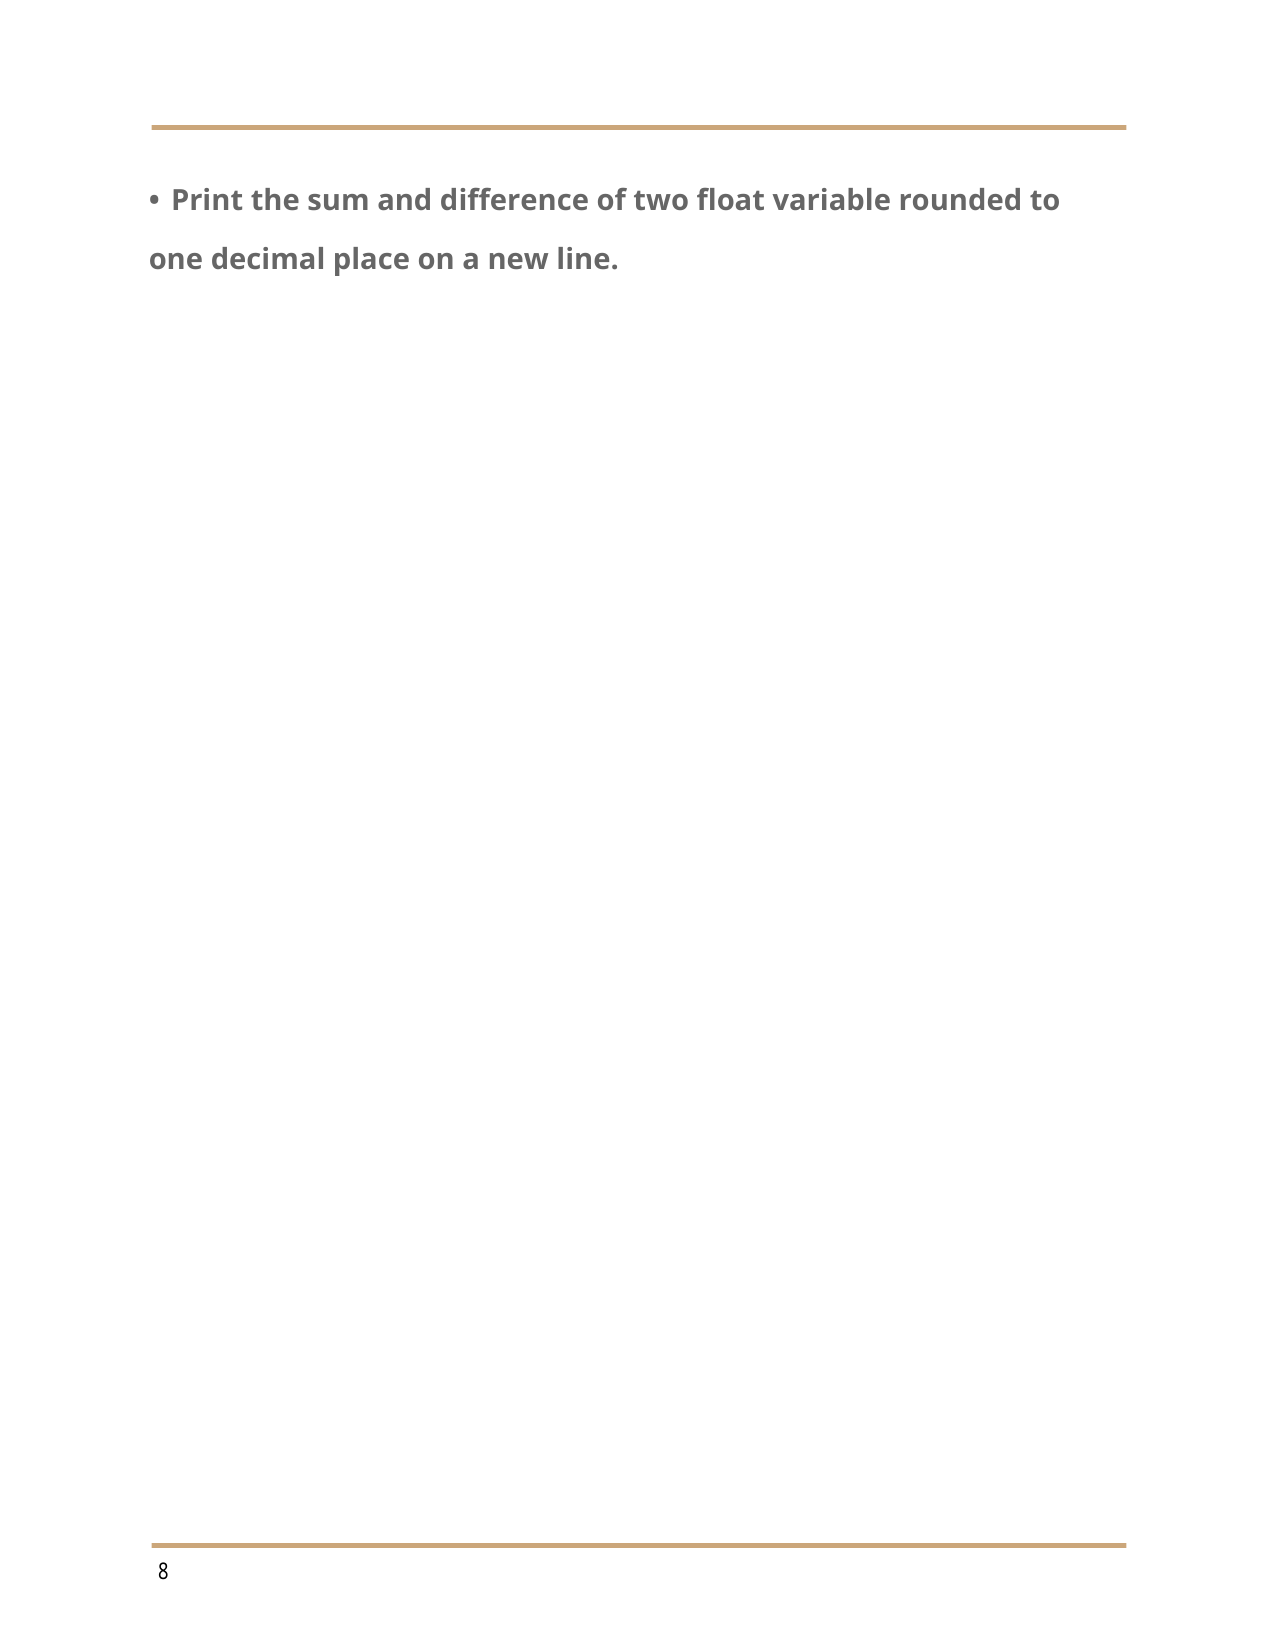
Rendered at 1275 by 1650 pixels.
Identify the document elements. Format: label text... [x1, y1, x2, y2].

picture [151, 1543, 1127, 1548]
picture [151, 125, 1127, 130]
list Print the sum and difference of two float variable rounded to one decimal place on a new line. [148, 179, 1118, 278]
